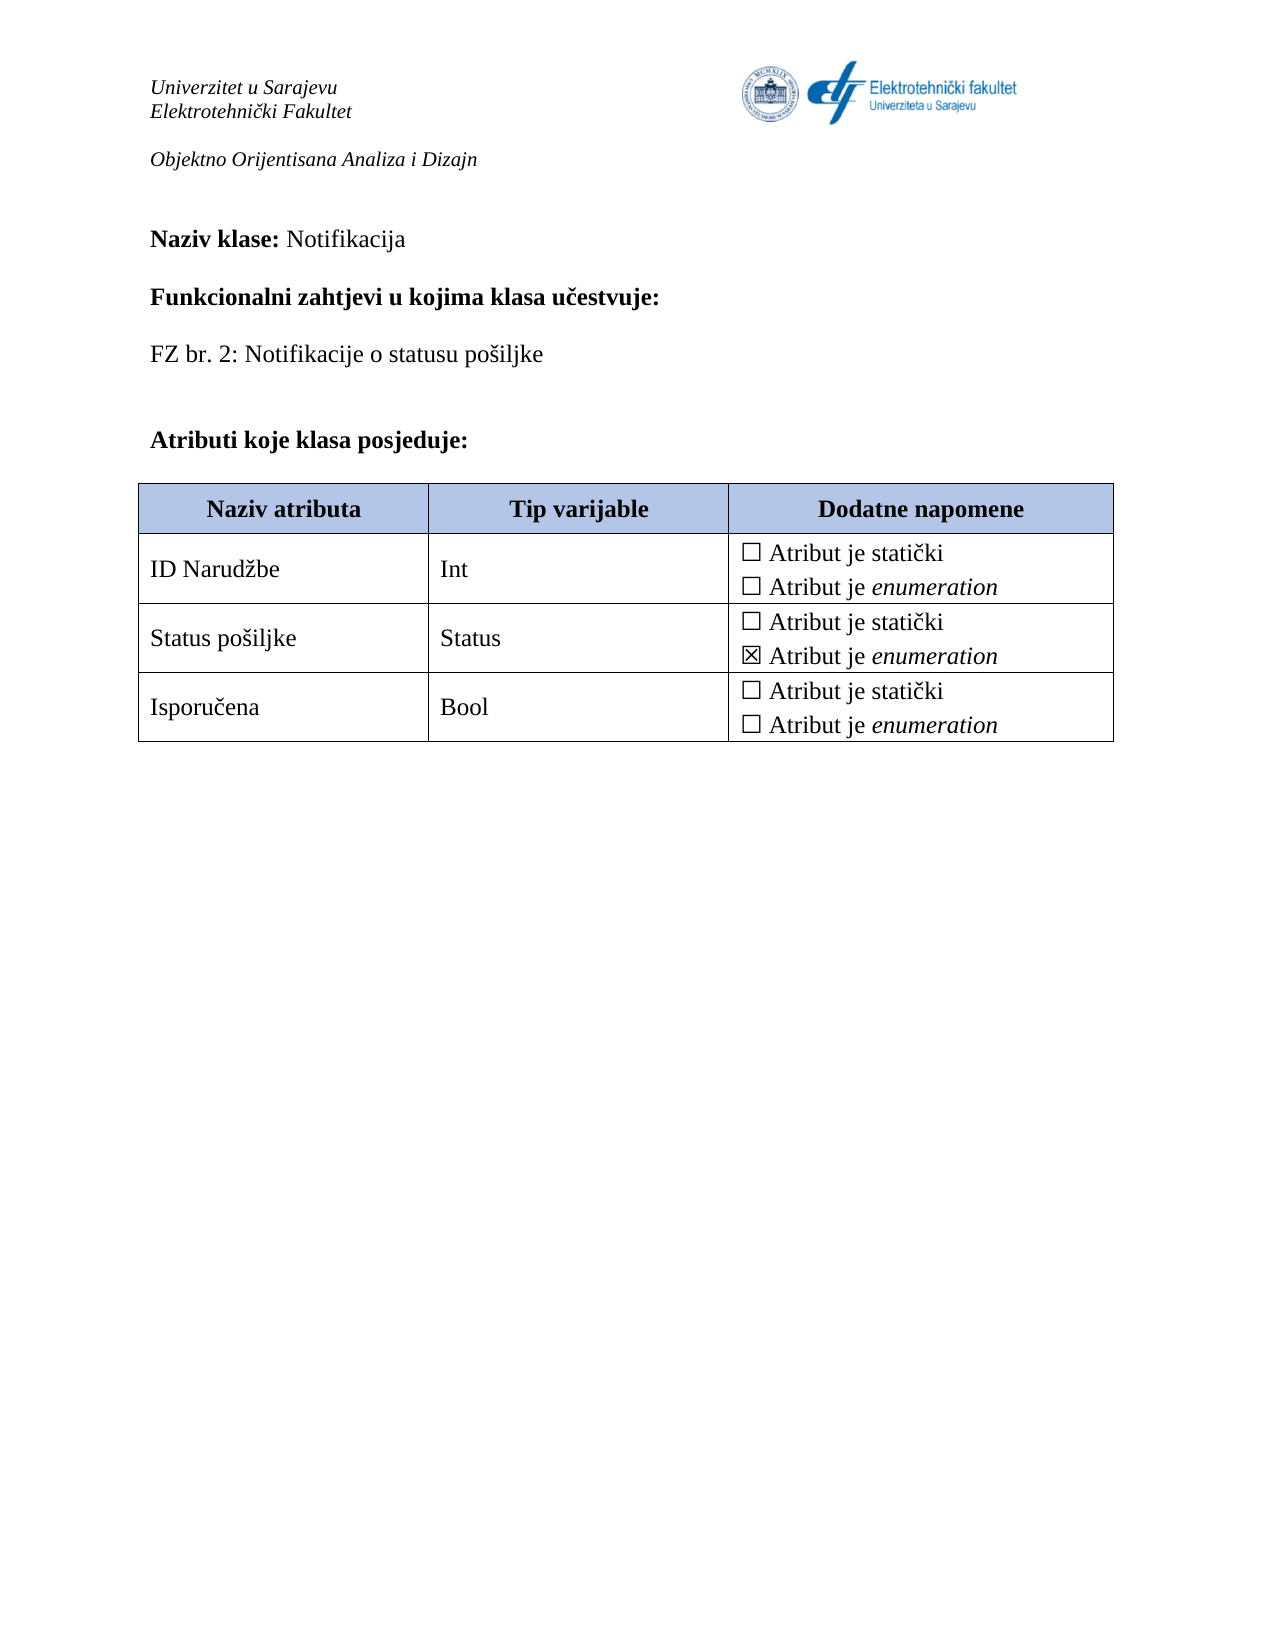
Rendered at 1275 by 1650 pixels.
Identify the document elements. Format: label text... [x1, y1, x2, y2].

text Funkcionalni zahtjevi u kojima klasa učestvuje: [150, 282, 1125, 310]
text Atributi koje klasa posjeduje: [150, 425, 1125, 454]
picture [736, 57, 1022, 129]
table_header Naziv atributa [139, 484, 428, 533]
text Naziv klase: [150, 224, 1125, 253]
table_cell Atribut je statički Atribut je enumeration [729, 534, 1113, 602]
table_header Tip varijable [429, 484, 728, 533]
table_cell Atribut je statički Atribut je enumeration [729, 673, 1113, 741]
table_cell Atribut je statički Atribut je enumeration [729, 604, 1113, 672]
table_header Dodatne napomene [729, 484, 1113, 533]
